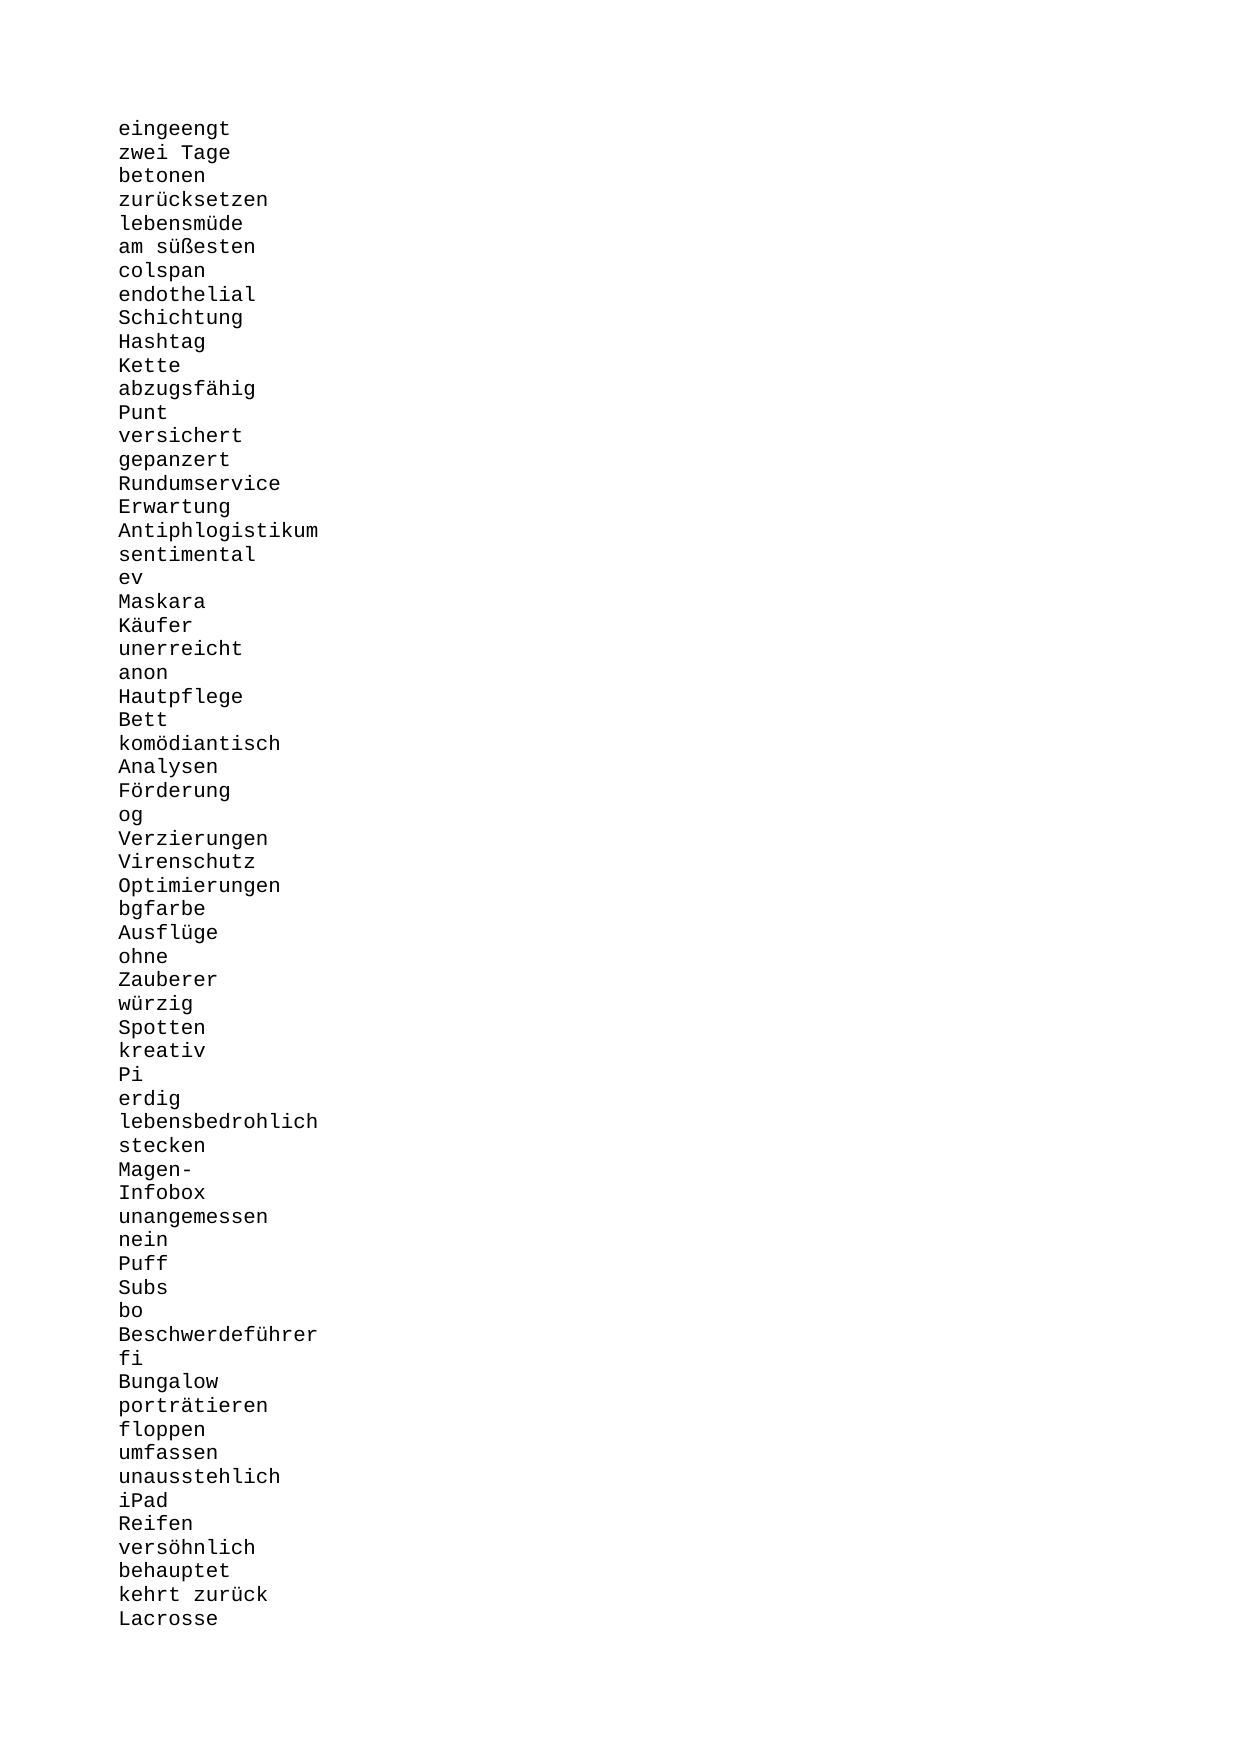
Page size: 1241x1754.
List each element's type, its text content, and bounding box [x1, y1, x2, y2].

text lebensmüde [118, 213, 1122, 236]
text Rundumservice [118, 473, 1122, 496]
text kehrt zurück [118, 1584, 1122, 1608]
text Punt [118, 402, 1122, 426]
text Hashtag [118, 331, 1122, 354]
text Schichtung [118, 307, 1122, 331]
text Ausflüge [118, 922, 1122, 946]
text Lacrosse [118, 1608, 1122, 1631]
text umfassen [118, 1442, 1122, 1466]
text komödiantisch [118, 733, 1122, 757]
text sentimental [118, 544, 1122, 567]
text Verzierungen [118, 827, 1122, 851]
text anon [118, 662, 1122, 686]
text abzugsfähig [118, 378, 1122, 402]
text bo [118, 1300, 1122, 1324]
text Optimierungen [118, 875, 1122, 898]
text colspan [118, 260, 1122, 284]
text endothelial [118, 284, 1122, 307]
text gepanzert [118, 449, 1122, 473]
text porträtieren [118, 1395, 1122, 1419]
text Infobox [118, 1182, 1122, 1206]
text Magen- [118, 1158, 1122, 1182]
text Bungalow [118, 1371, 1122, 1395]
text Maskara [118, 591, 1122, 615]
text betonen [118, 165, 1122, 189]
text iPad [118, 1489, 1122, 1513]
text Virenschutz [118, 851, 1122, 875]
text am süßesten [118, 236, 1122, 260]
text nein [118, 1229, 1122, 1253]
text Kette [118, 354, 1122, 378]
text lebensbedrohlich [118, 1111, 1122, 1135]
text Reifen [118, 1513, 1122, 1537]
text versichert [118, 426, 1122, 449]
text ev [118, 567, 1122, 591]
text unerreicht [118, 638, 1122, 662]
text kreativ [118, 1040, 1122, 1064]
text würzig [118, 993, 1122, 1017]
text ohne [118, 946, 1122, 969]
text stecken [118, 1135, 1122, 1158]
text Zauberer [118, 969, 1122, 993]
text Förderung [118, 780, 1122, 804]
text Bett [118, 709, 1122, 733]
text unausstehlich [118, 1466, 1122, 1489]
text bgfarbe [118, 898, 1122, 922]
text Subs [118, 1277, 1122, 1300]
text zwei Tage [118, 142, 1122, 165]
text floppen [118, 1419, 1122, 1442]
text behauptet [118, 1561, 1122, 1584]
text Analysen [118, 757, 1122, 780]
text erdig [118, 1088, 1122, 1111]
text Antiphlogistikum [118, 520, 1122, 544]
text Käufer [118, 615, 1122, 638]
text Puff [118, 1253, 1122, 1277]
text fi [118, 1348, 1122, 1371]
text Pi [118, 1064, 1122, 1088]
text Spotten [118, 1017, 1122, 1040]
text unangemessen [118, 1206, 1122, 1229]
text zurücksetzen [118, 189, 1122, 213]
text og [118, 804, 1122, 827]
text Erwartung [118, 496, 1122, 520]
text eingeengt [118, 118, 1122, 142]
text Hautpflege [118, 686, 1122, 709]
text versöhnlich [118, 1537, 1122, 1561]
text Beschwerdeführer [118, 1324, 1122, 1348]
